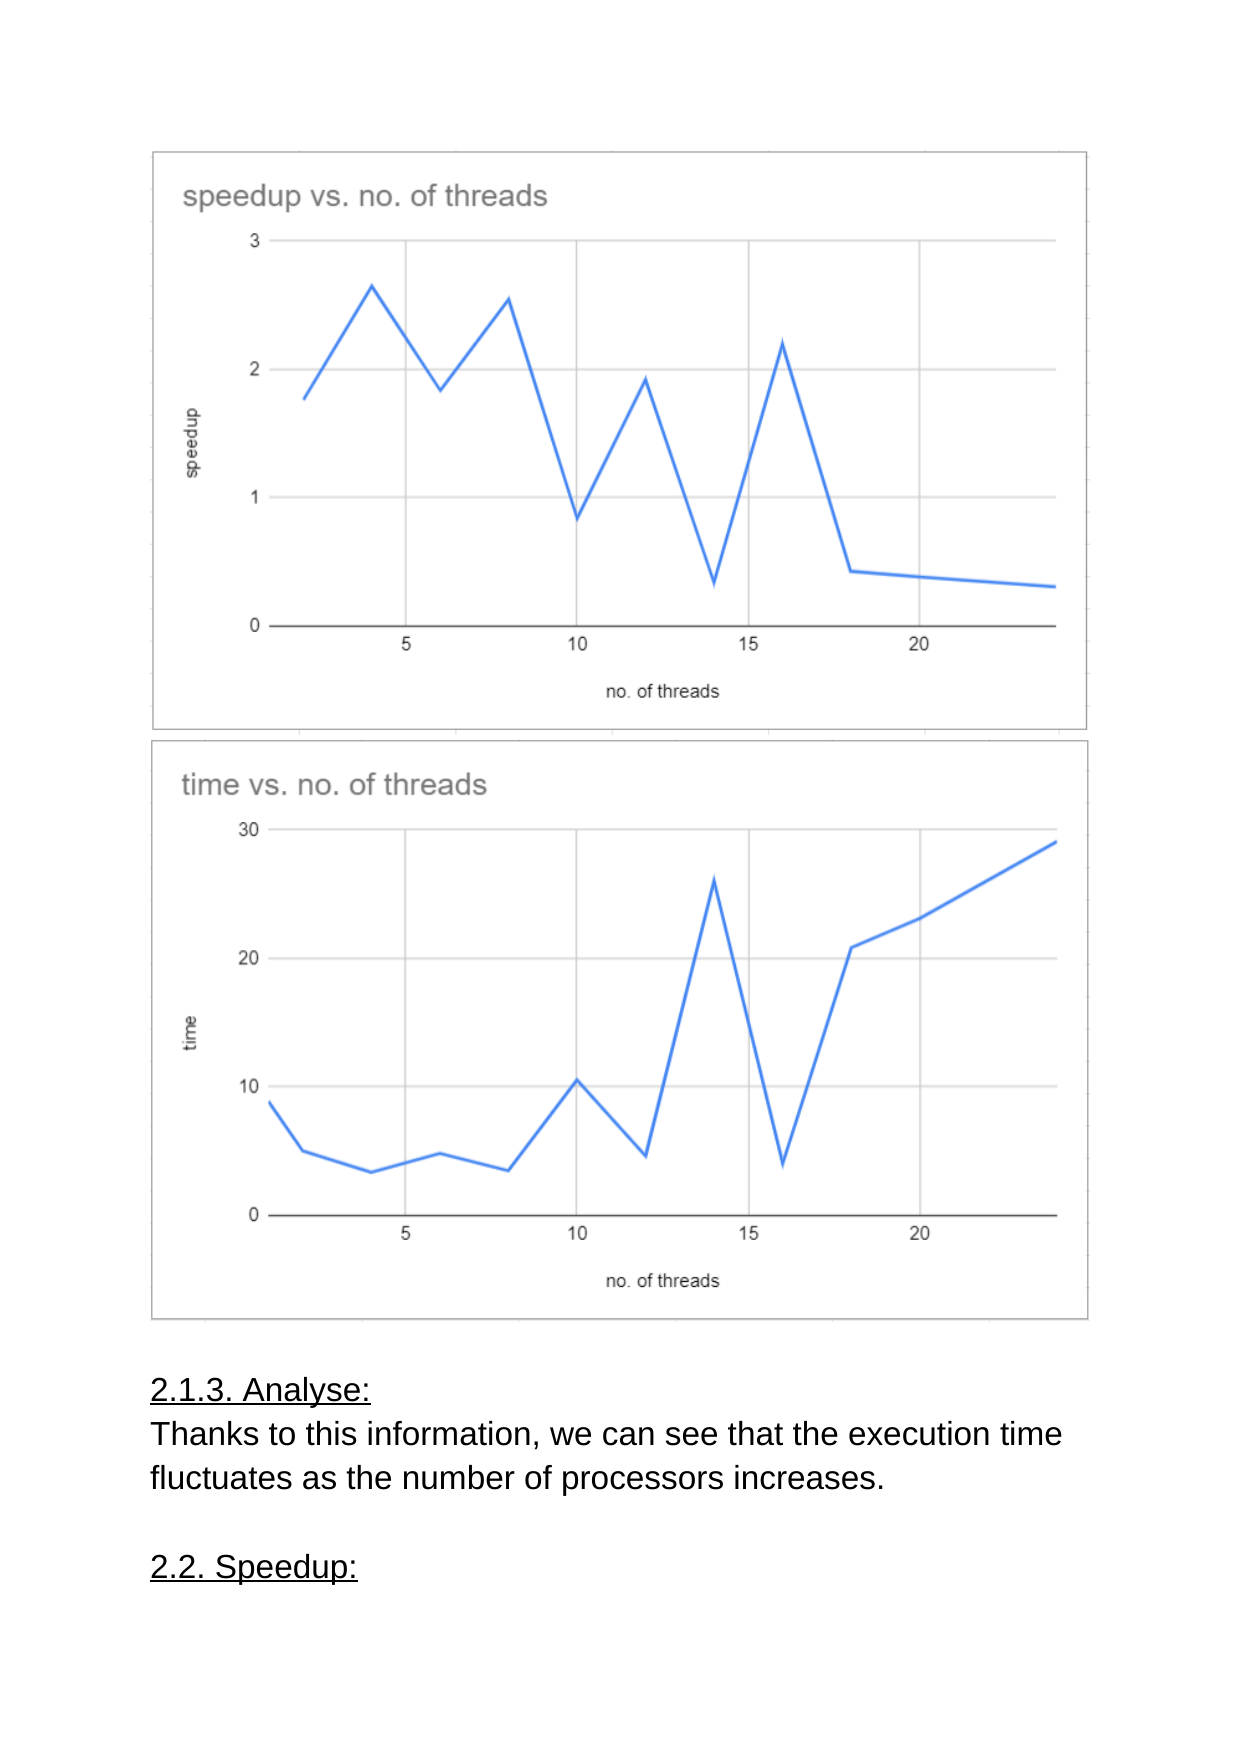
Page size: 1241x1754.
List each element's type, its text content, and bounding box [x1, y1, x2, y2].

text 2.2. Speedup: [150, 1547, 1090, 1585]
text 2.1.3. Analyse: [150, 1370, 1090, 1408]
text Thanks to this information, we can see that the execution time fluctuates as the number of processors increases. [150, 1414, 1090, 1497]
picture [150, 150, 1090, 735]
picture [150, 739, 1090, 1322]
